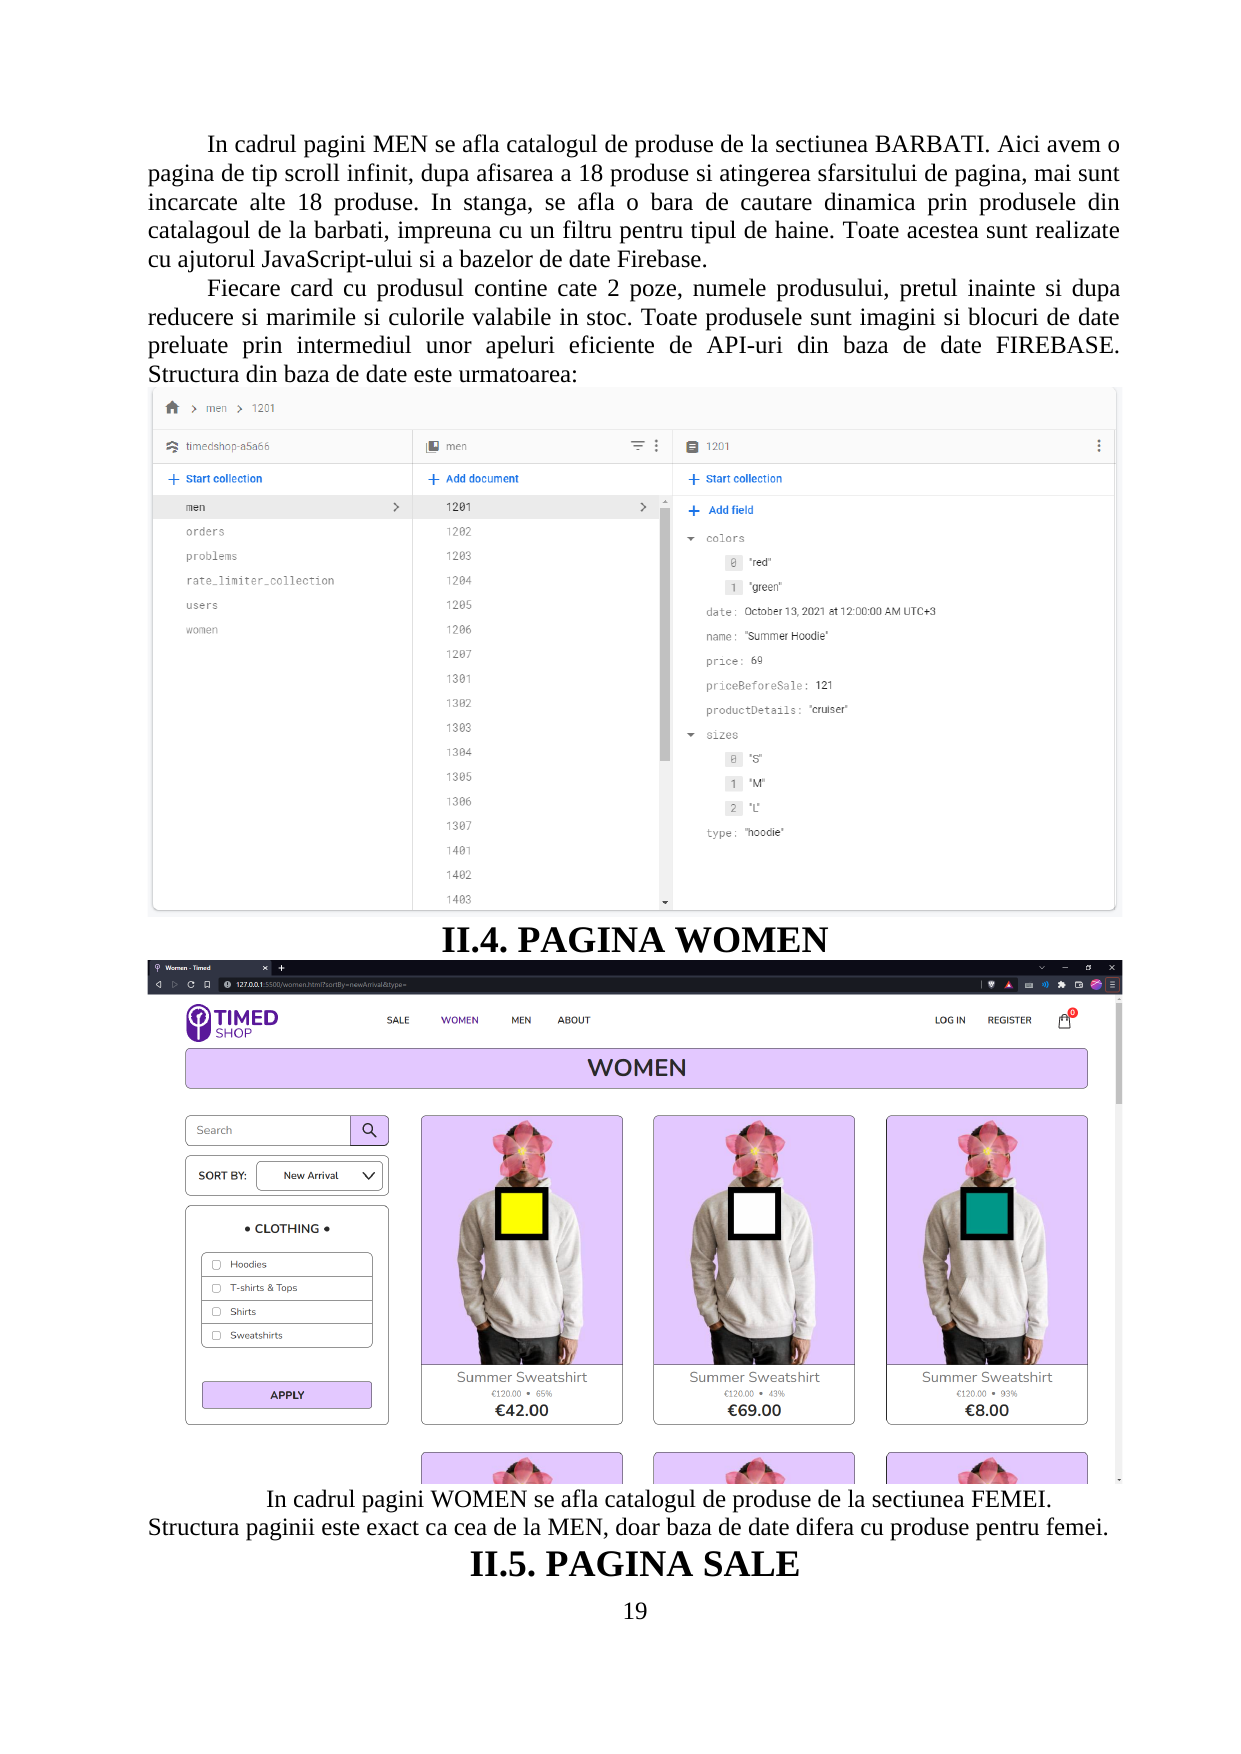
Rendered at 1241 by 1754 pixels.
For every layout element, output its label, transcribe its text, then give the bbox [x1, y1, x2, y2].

text II.4. PAGINA WOMEN [148, 917, 1122, 960]
picture [147, 960, 1123, 1484]
text Fiecare card cu produsul contine cate 2 poze, numele produsului, pretul inainte si dupa reducere si marimile si culorile valabile in stoc. Toate produsele sunt imagini si blocuri de date preluate prin intermediul unor apeluri eficiente de API-uri din baza de date FIREBASE. Structura din baza de date este urmatoarea: [148, 273, 1122, 387]
text In cadrul pagini WOMEN se afla catalogul de produse de la sectiunea FEMEI. Structura paginii este exact ca cea de la MEN, doar baza de date difera cu produse pentru femei. [148, 1484, 1122, 1541]
text In cadrul pagini MEN se afla catalogul de produse de la sectiunea BARBATI. Aici avem o pagina de tip scroll infinit, dupa afisarea a 18 produse si atingerea sfarsitului de pagina, mai sunt incarcate alte 18 produse. In stanga, se afla o bara de cautare dinamica prin produsele din catalagoul de la barbati, impreuna cu un filtru pentru tipul de haine. Toate acestea sunt realizate cu ajutorul JavaScript-ului si a bazelor de date Firebase. [148, 129, 1122, 273]
text II.5. PAGINA SALE [148, 1541, 1122, 1584]
picture [147, 387, 1123, 917]
